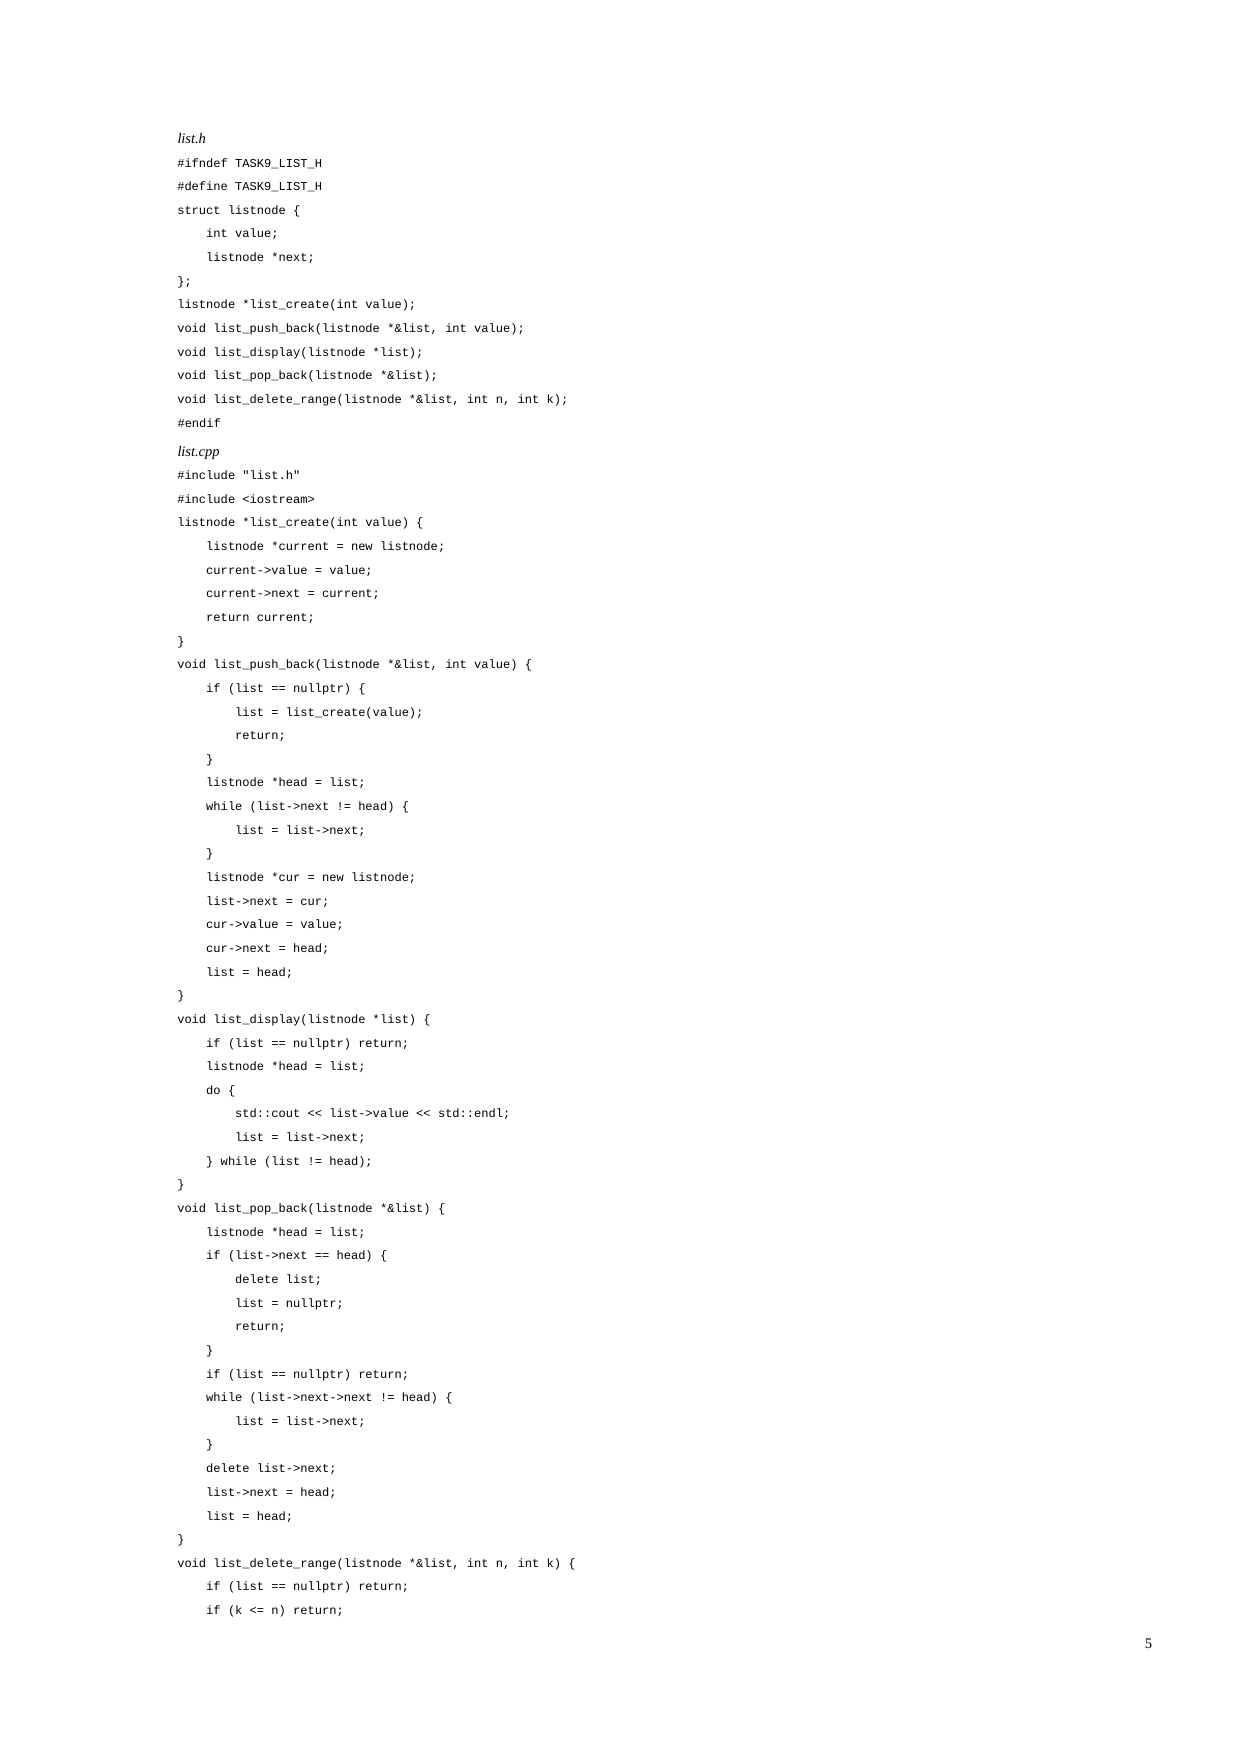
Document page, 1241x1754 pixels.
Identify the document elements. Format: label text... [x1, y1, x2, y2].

text void list_delete_range(listnode *&list, int n, int k) { [177, 1547, 1152, 1571]
text } [177, 1523, 1152, 1547]
text cur->value = value; [177, 909, 1152, 932]
text int value; [177, 218, 1152, 241]
text return; [177, 719, 1152, 743]
text } while (list != head); [177, 1145, 1152, 1169]
text cur->next = head; [177, 932, 1152, 956]
text listnode *next; [177, 241, 1152, 265]
text if (k <= n) return; [177, 1594, 1152, 1618]
text list.cpp [177, 431, 1152, 459]
text } [177, 625, 1152, 648]
text if (list->next == head) { [177, 1240, 1152, 1263]
text listnode *current = new listnode; [177, 530, 1152, 554]
text } [177, 1429, 1152, 1452]
text return current; [177, 601, 1152, 625]
text } [177, 979, 1152, 1003]
text if (list == nullptr) return; [177, 1571, 1152, 1594]
text listnode *head = list; [177, 1216, 1152, 1240]
text delete list; [177, 1263, 1152, 1287]
text void list_push_back(listnode *&list, int value) { [177, 648, 1152, 672]
text } [177, 1169, 1152, 1192]
text list = nullptr; [177, 1287, 1152, 1311]
text struct listnode { [177, 194, 1152, 218]
text while (list->next->next != head) { [177, 1382, 1152, 1405]
text if (list == nullptr) return; [177, 1027, 1152, 1051]
text while (list->next != head) { [177, 790, 1152, 814]
text if (list == nullptr) { [177, 672, 1152, 696]
text #include <iostream> [177, 483, 1152, 507]
text current->next = current; [177, 578, 1152, 601]
text std::cout << list->value << std::endl; [177, 1098, 1152, 1121]
text do { [177, 1074, 1152, 1098]
text list = head; [177, 1500, 1152, 1523]
text #ifndef TASK9_LIST_H [177, 147, 1152, 171]
text listnode *head = list; [177, 767, 1152, 790]
text listnode *cur = new listnode; [177, 861, 1152, 885]
text #endif [177, 407, 1152, 431]
text void list_display(listnode *list) { [177, 1003, 1152, 1027]
text void list_pop_back(listnode *&list); [177, 360, 1152, 383]
text void list_push_back(listnode *&list, int value); [177, 312, 1152, 336]
text void list_delete_range(listnode *&list, int n, int k); [177, 383, 1152, 407]
text listnode *list_create(int value) { [177, 507, 1152, 530]
text current->value = value; [177, 554, 1152, 578]
text #include "list.h" [177, 459, 1152, 483]
text } [177, 743, 1152, 767]
text listnode *head = list; [177, 1051, 1152, 1074]
text list = list_create(value); [177, 696, 1152, 719]
text if (list == nullptr) return; [177, 1358, 1152, 1382]
text void list_pop_back(listnode *&list) { [177, 1192, 1152, 1216]
text list->next = head; [177, 1476, 1152, 1500]
text list = list->next; [177, 1121, 1152, 1145]
text list.h [177, 118, 1152, 147]
text void list_display(listnode *list); [177, 336, 1152, 360]
text } [177, 838, 1152, 861]
text }; [177, 265, 1152, 289]
text delete list->next; [177, 1452, 1152, 1476]
text list = head; [177, 956, 1152, 979]
text list = list->next; [177, 814, 1152, 838]
text } [177, 1334, 1152, 1358]
text return; [177, 1311, 1152, 1334]
text listnode *list_create(int value); [177, 289, 1152, 312]
text #define TASK9_LIST_H [177, 171, 1152, 194]
text list->next = cur; [177, 885, 1152, 909]
text list = list->next; [177, 1405, 1152, 1429]
